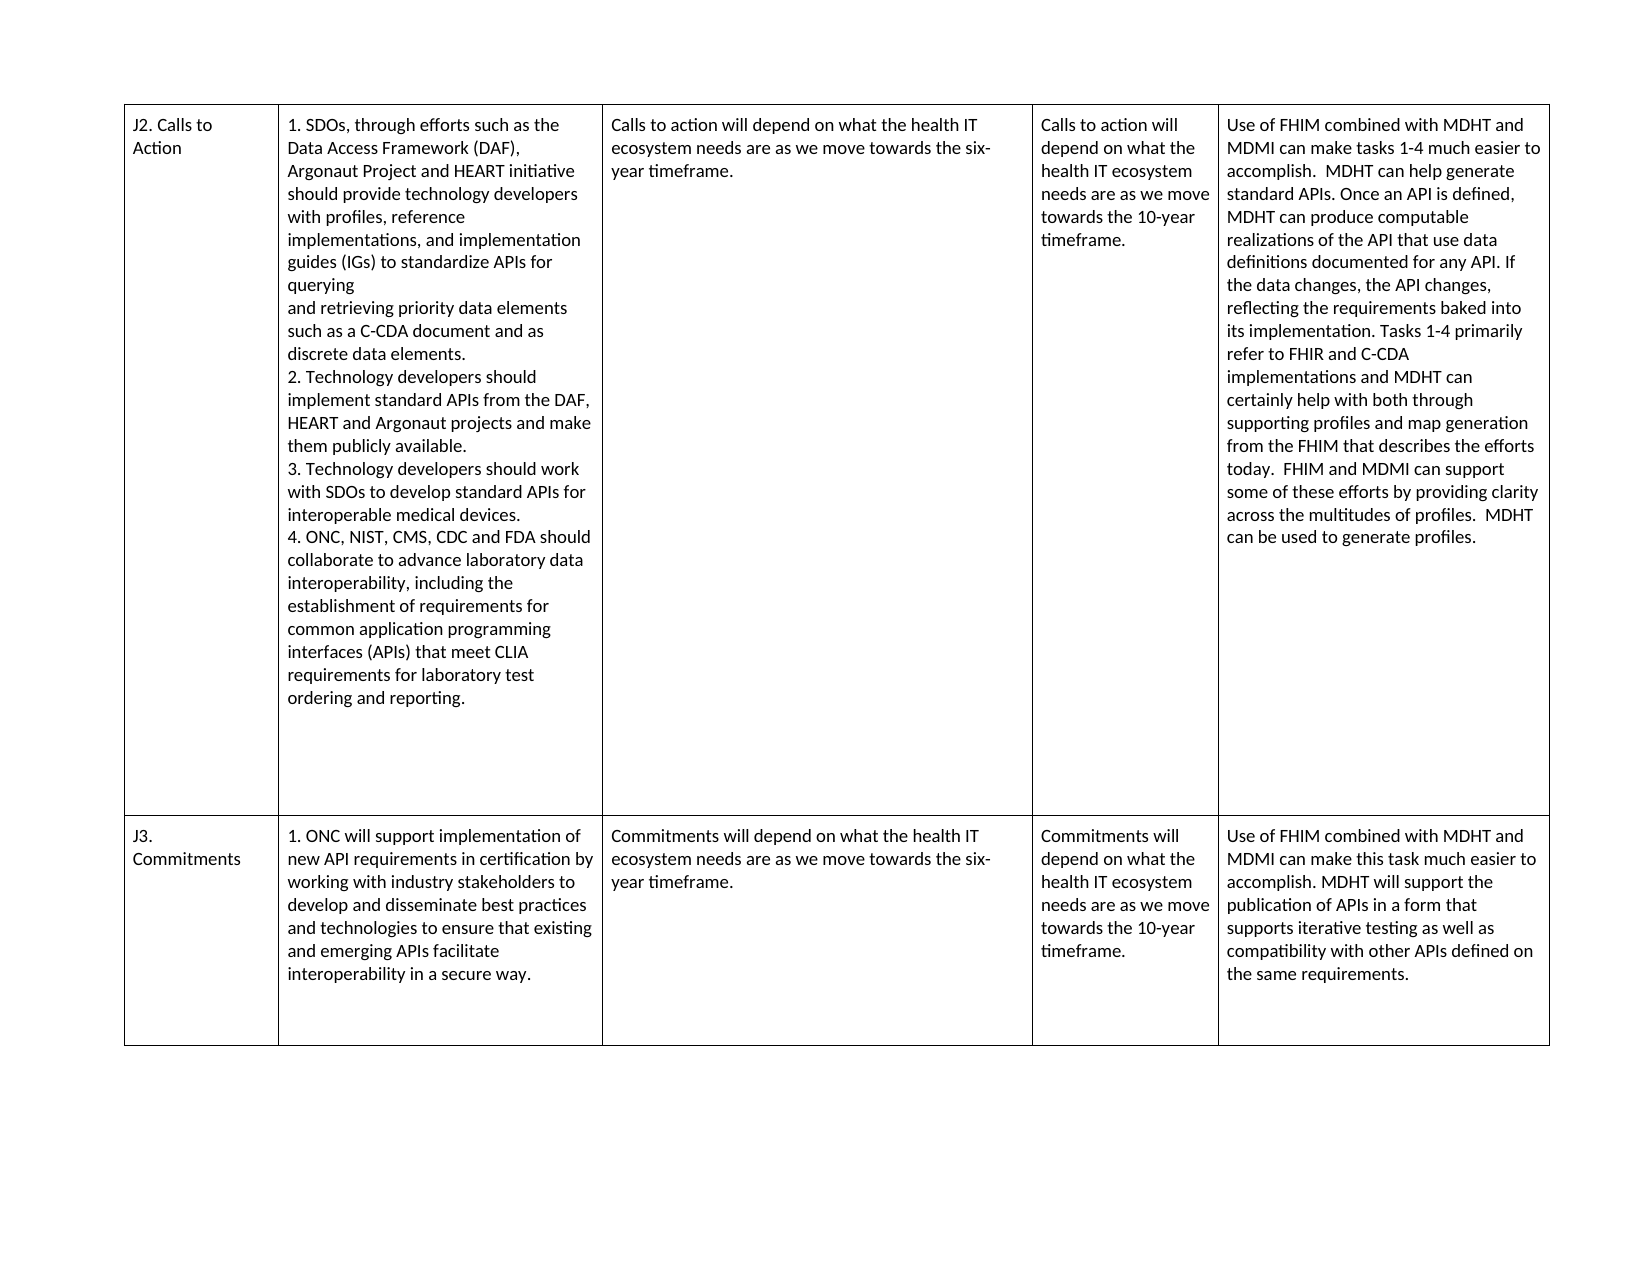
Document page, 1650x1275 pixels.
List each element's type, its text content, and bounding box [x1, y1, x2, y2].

table_cell Calls to action will depend on what the health IT ecosystem needs are as we move towards the six-year timeframe. [603, 105, 1032, 815]
table_cell Use of FHIM combined with MDHT and MDMI can make tasks 1-4 much easier to accomplish. MDHT can help generate standard APIs. Once an API is defined, MDHT can produce computable realizations of the API that use data definitions documented for any API. If the data changes, the API changes, reflecting the requirements baked into its implementation. Tasks 1-4 primarily refer to FHIR and C-CDA implementations and MDHT can certainly help with both through supporting profiles and map generation from the FHIM that describes the efforts today. FHIM and MDMI can support some of these efforts by providing clarity across the multitudes of profiles. MDHT can be used to generate profiles. [1219, 105, 1549, 815]
table_cell Commitments will depend on what the health IT ecosystem needs are as we move towards the 10-year timeframe. [1033, 816, 1218, 1045]
table_cell Use of FHIM combined with MDHT and MDMI can make this task much easier to accomplish. MDHT will support the publication of APIs in a form that supports iterative testing as well as compatibility with other APIs defined on the same requirements. [1219, 816, 1549, 1045]
table_cell Commitments will depend on what the health IT ecosystem needs are as we move towards the six-year timeframe. [603, 816, 1032, 1045]
table_cell J3. Commitments [125, 816, 278, 1045]
table_cell 1. ONC will support implementation of new API requirements in certification by working with industry stakeholders to develop and disseminate best practices and technologies to ensure that existing and emerging APIs facilitate interoperability in a secure way. [279, 816, 602, 1045]
table_cell Calls to action will depend on what the health IT ecosystem needs are as we move towards the 10-year timeframe. [1033, 105, 1218, 815]
table_cell J2. Calls to Action [125, 105, 278, 815]
table_cell 1. SDOs, through efforts such as the Data Access Framework (DAF), Argonaut Project and HEART initiative should provide technology developers with profiles, reference implementations, and implementation guides (IGs) to standardize APIs for querying and retrieving priority data elements such as a C-CDA document and as discrete data elements. 2. Technology developers should implement standard APIs from the DAF, HEART and Argonaut projects and make them publicly available. 3. Technology developers should work with SDOs to develop standard APIs for interoperable medical devices. 4. ONC, NIST, CMS, CDC and FDA should collaborate to advance laboratory data interoperability, including the establishment of requirements for common application programming interfaces (APIs) that meet CLIA requirements for laboratory test ordering and reporting. [279, 105, 602, 815]
